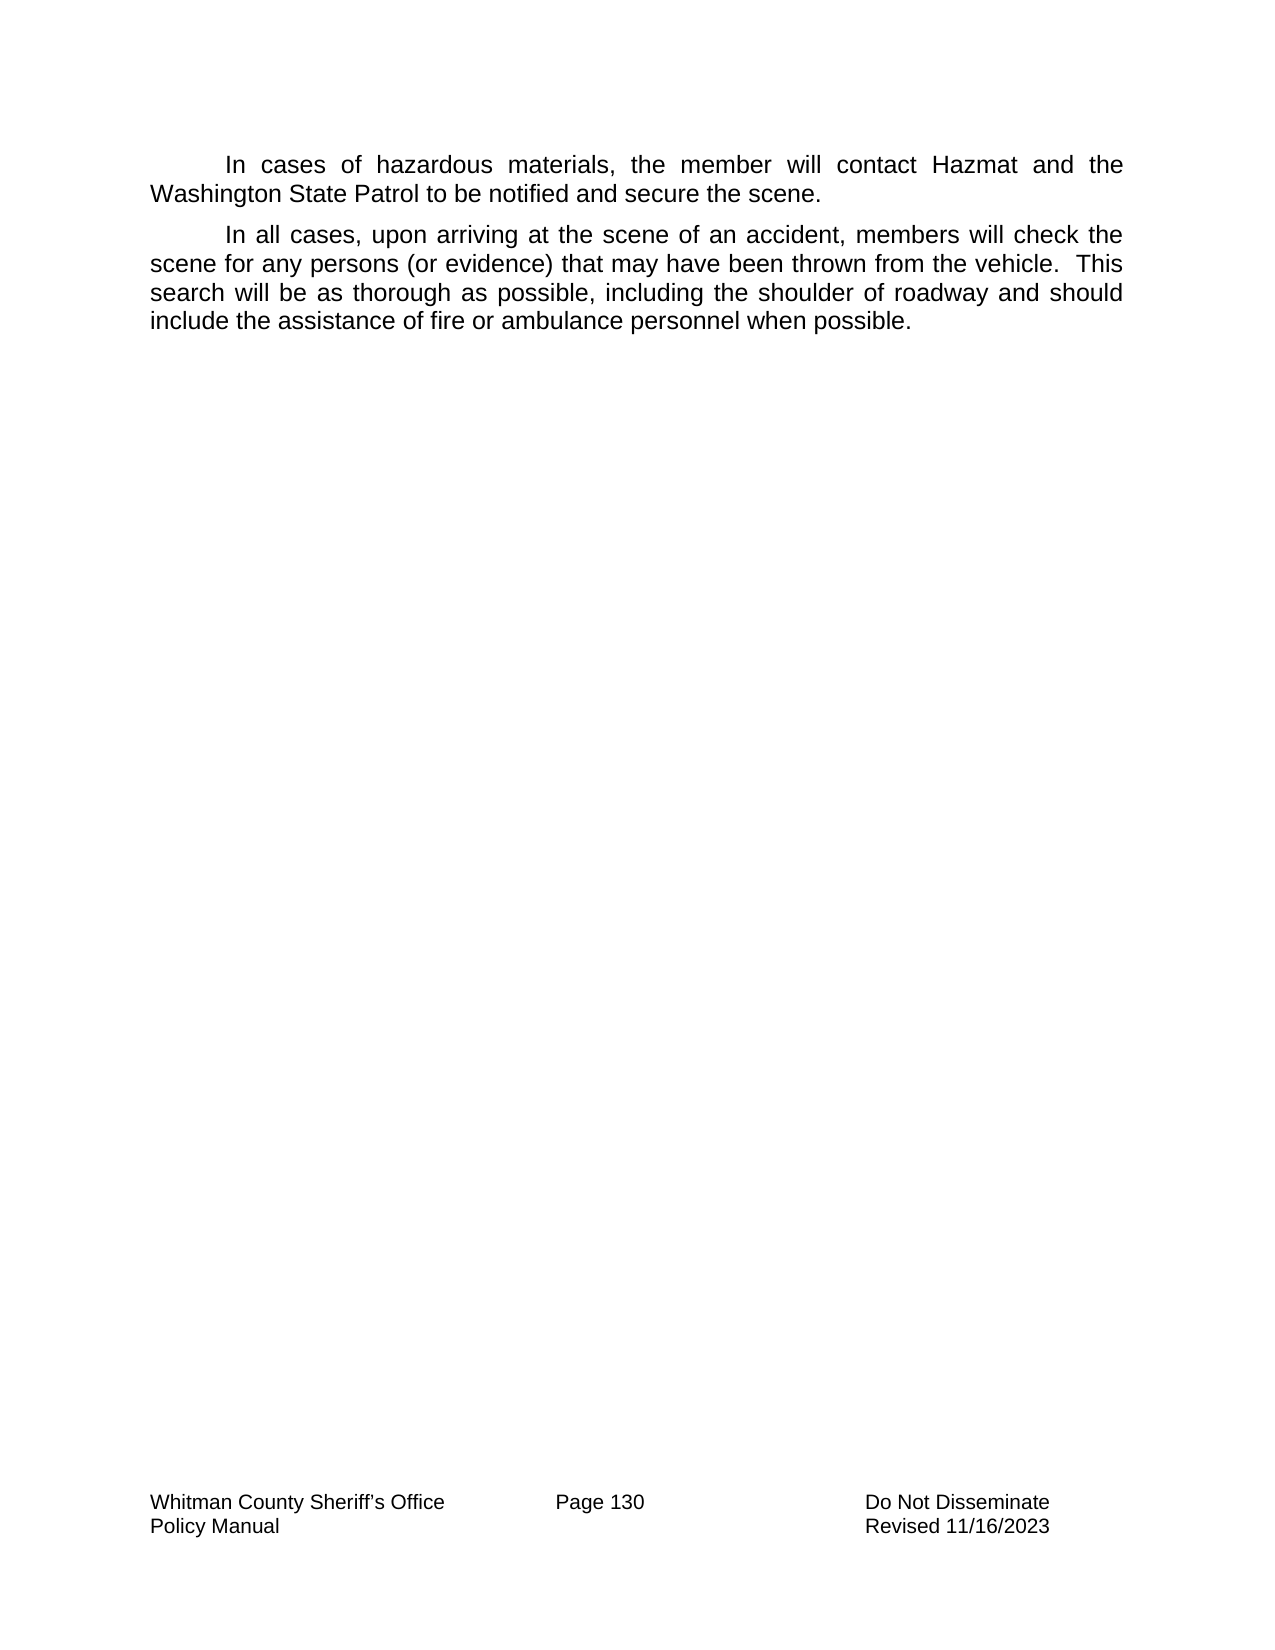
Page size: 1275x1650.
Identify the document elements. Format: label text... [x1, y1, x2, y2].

text In all cases, upon arriving at the scene of an accident, members will check the scene for any persons (or evidence) that may have been thrown from the vehicle. This search will be as thorough as possible, including the shoulder of roadway and should include the assistance of fire or ambulance personnel when possible. [150, 220, 1125, 335]
text In cases of hazardous materials, the member will contact Hazmat and the Washington State Patrol to be notified and secure the scene. [150, 150, 1125, 207]
